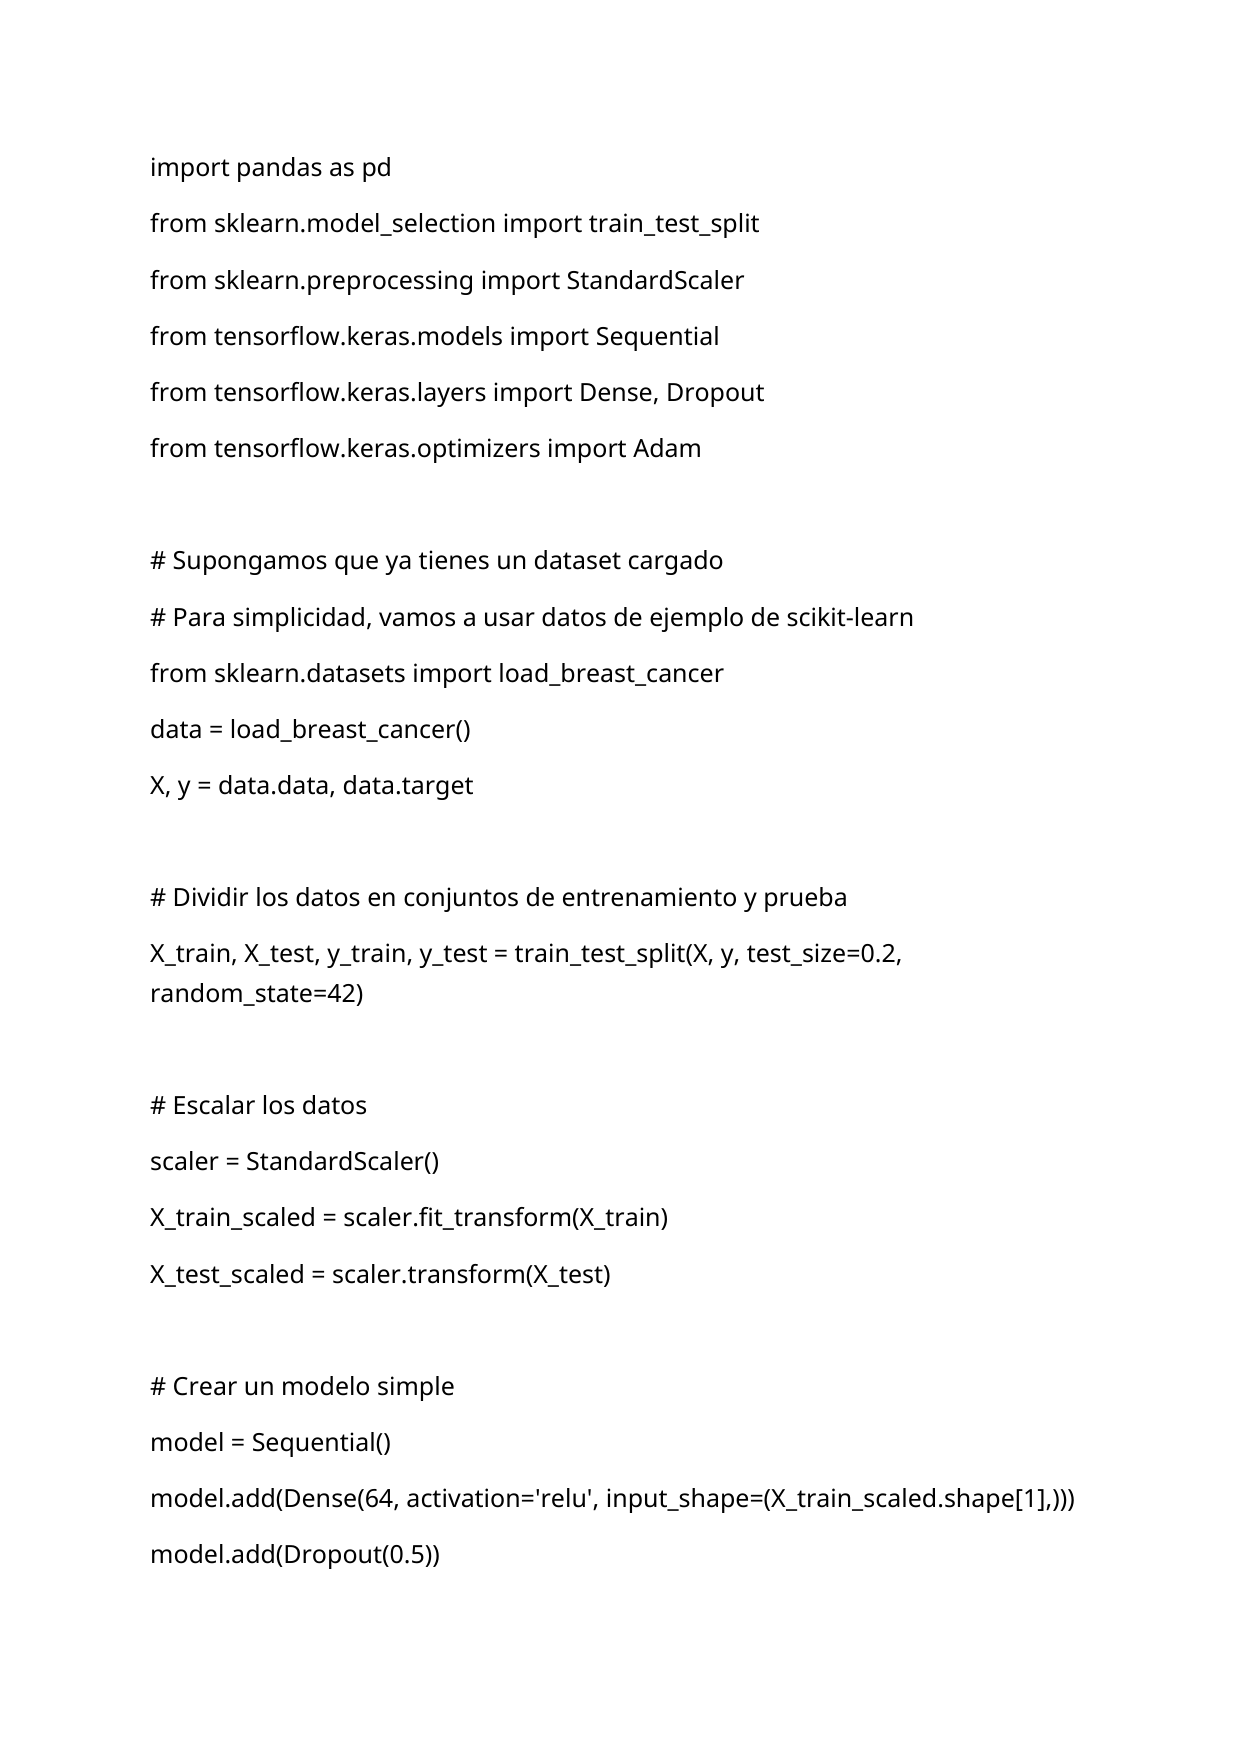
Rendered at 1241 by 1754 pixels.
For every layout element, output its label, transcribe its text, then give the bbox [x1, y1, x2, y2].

text import pandas as pd [150, 150, 1090, 184]
text # Supongamos que ya tienes un dataset cargado [150, 543, 1090, 577]
text from tensorflow.keras.optimizers import Adam [150, 431, 1090, 465]
text model = Sequential() [150, 1425, 1090, 1459]
text from sklearn.model_selection import train_test_split [150, 206, 1090, 240]
text # Escalar los datos [150, 1088, 1090, 1122]
text # Para simplicidad, vamos a usar datos de ejemplo de scikit-learn [150, 599, 1090, 633]
text from sklearn.preprocessing import StandardScaler [150, 262, 1090, 296]
text model.add(Dense(64, activation='relu', input_shape=(X_train_scaled.shape[1],))) [150, 1481, 1090, 1515]
text # Dividir los datos en conjuntos de entrenamiento y prueba [150, 880, 1090, 914]
text scaler = StandardScaler() [150, 1144, 1090, 1178]
text X_test_scaled = scaler.transform(X_test) [150, 1256, 1090, 1290]
text data = load_breast_cancer() [150, 711, 1090, 746]
text from sklearn.datasets import load_breast_cancer [150, 655, 1090, 689]
text from tensorflow.keras.models import Sequential [150, 318, 1090, 352]
text # Crear un modelo simple [150, 1368, 1090, 1403]
text X_train_scaled = scaler.fit_transform(X_train) [150, 1200, 1090, 1234]
text model.add(Dropout(0.5)) [150, 1537, 1090, 1571]
text X_train, X_test, y_train, y_test = train_test_split(X, y, test_size=0.2, random_state=42) [150, 936, 1090, 1009]
text X, y = data.data, data.target [150, 768, 1090, 802]
text from tensorflow.keras.layers import Dense, Dropout [150, 374, 1090, 409]
